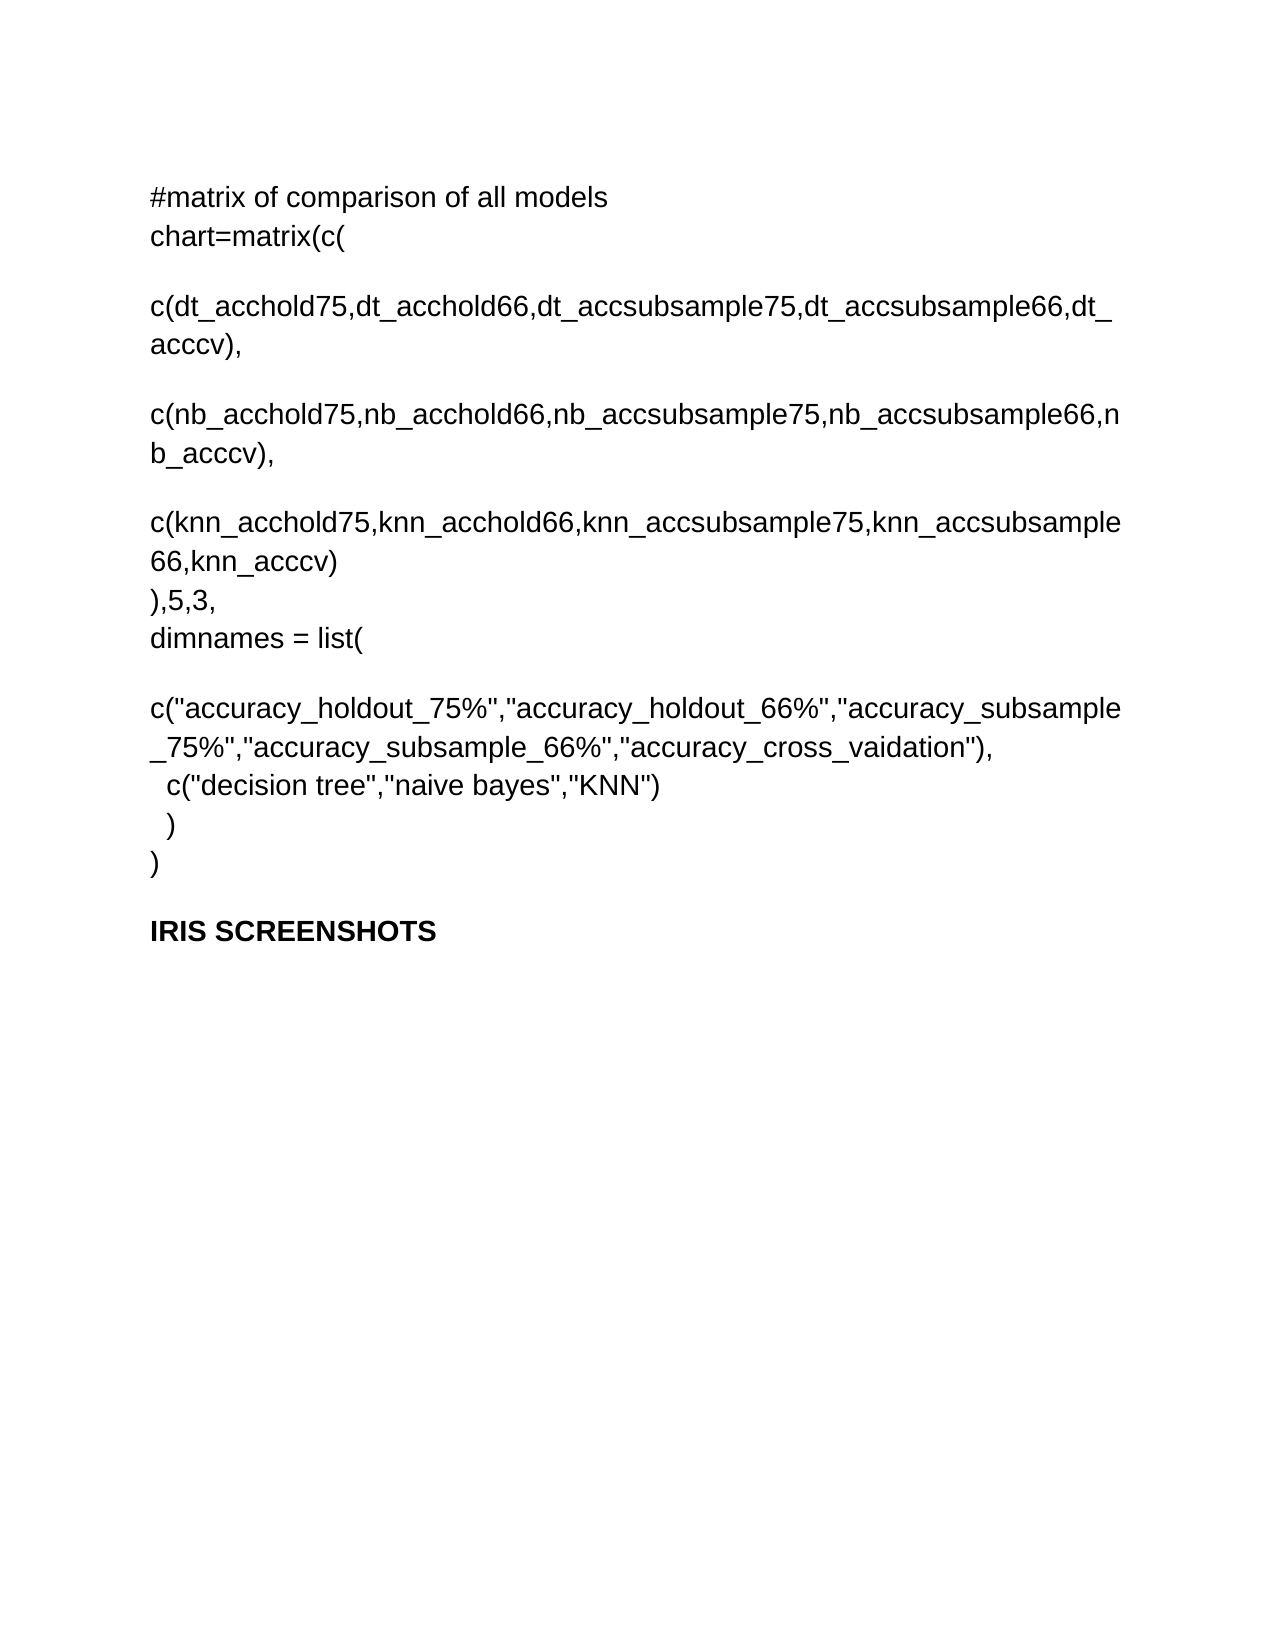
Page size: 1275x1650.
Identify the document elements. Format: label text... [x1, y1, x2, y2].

text c("accuracy_holdout_75%","accuracy_holdout_66%","accuracy_subsample_75%","accuracy_subsample_66%","accuracy_cross_vaidation"), [150, 660, 1125, 763]
text #matrix of comparison of all models [150, 180, 1125, 214]
text ) [150, 845, 1125, 879]
text c(dt_acchold75,dt_acchold66,dt_accsubsample75,dt_accsubsample66,dt_acccv), [150, 257, 1125, 361]
text c(nb_acchold75,nb_acchold66,nb_accsubsample75,nb_accsubsample66,nb_acccv), [150, 366, 1125, 469]
text ),5,3, [150, 583, 1125, 616]
text c("decision tree","naive bayes","KNN") [150, 768, 1125, 802]
text dimnames = list( [150, 621, 1125, 655]
text IRIS SCREENSHOTS [150, 914, 1125, 947]
text c(knn_acchold75,knn_acchold66,knn_accsubsample75,knn_accsubsample66,knn_acccv) [150, 474, 1125, 578]
text ) [150, 807, 1125, 840]
text chart=matrix(c( [150, 219, 1125, 252]
